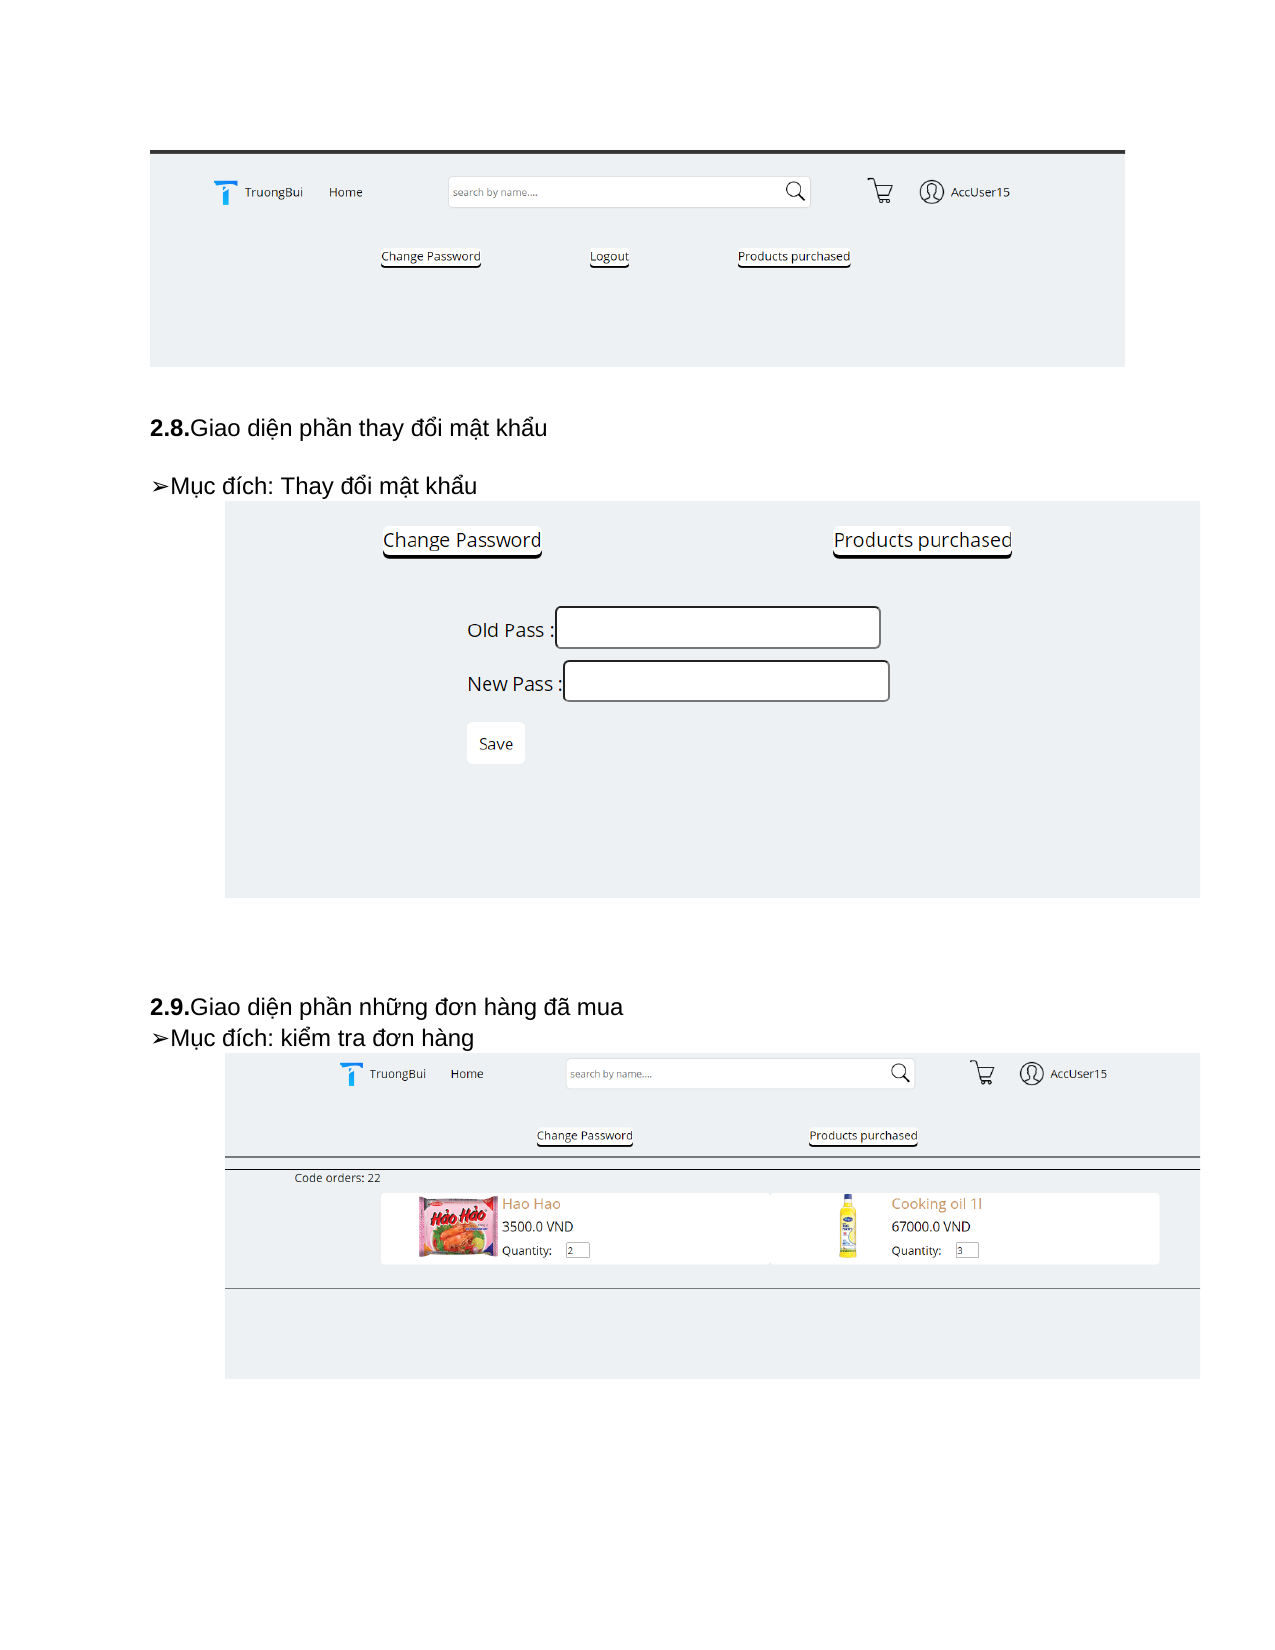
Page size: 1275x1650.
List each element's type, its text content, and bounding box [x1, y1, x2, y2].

text 2.8.Giao diện phần thay đổi mật khẩu [150, 413, 1125, 441]
text ➢Mục đích: kiểm tra đơn hàng [150, 1020, 1125, 1053]
text 2.9.Giao diện phần những đơn hàng đã mua [150, 993, 1125, 1020]
picture [225, 501, 1200, 898]
picture [150, 150, 1125, 367]
picture [225, 1053, 1200, 1379]
text ➢Mục đích: Thay đổi mật khẩu [150, 469, 1125, 501]
